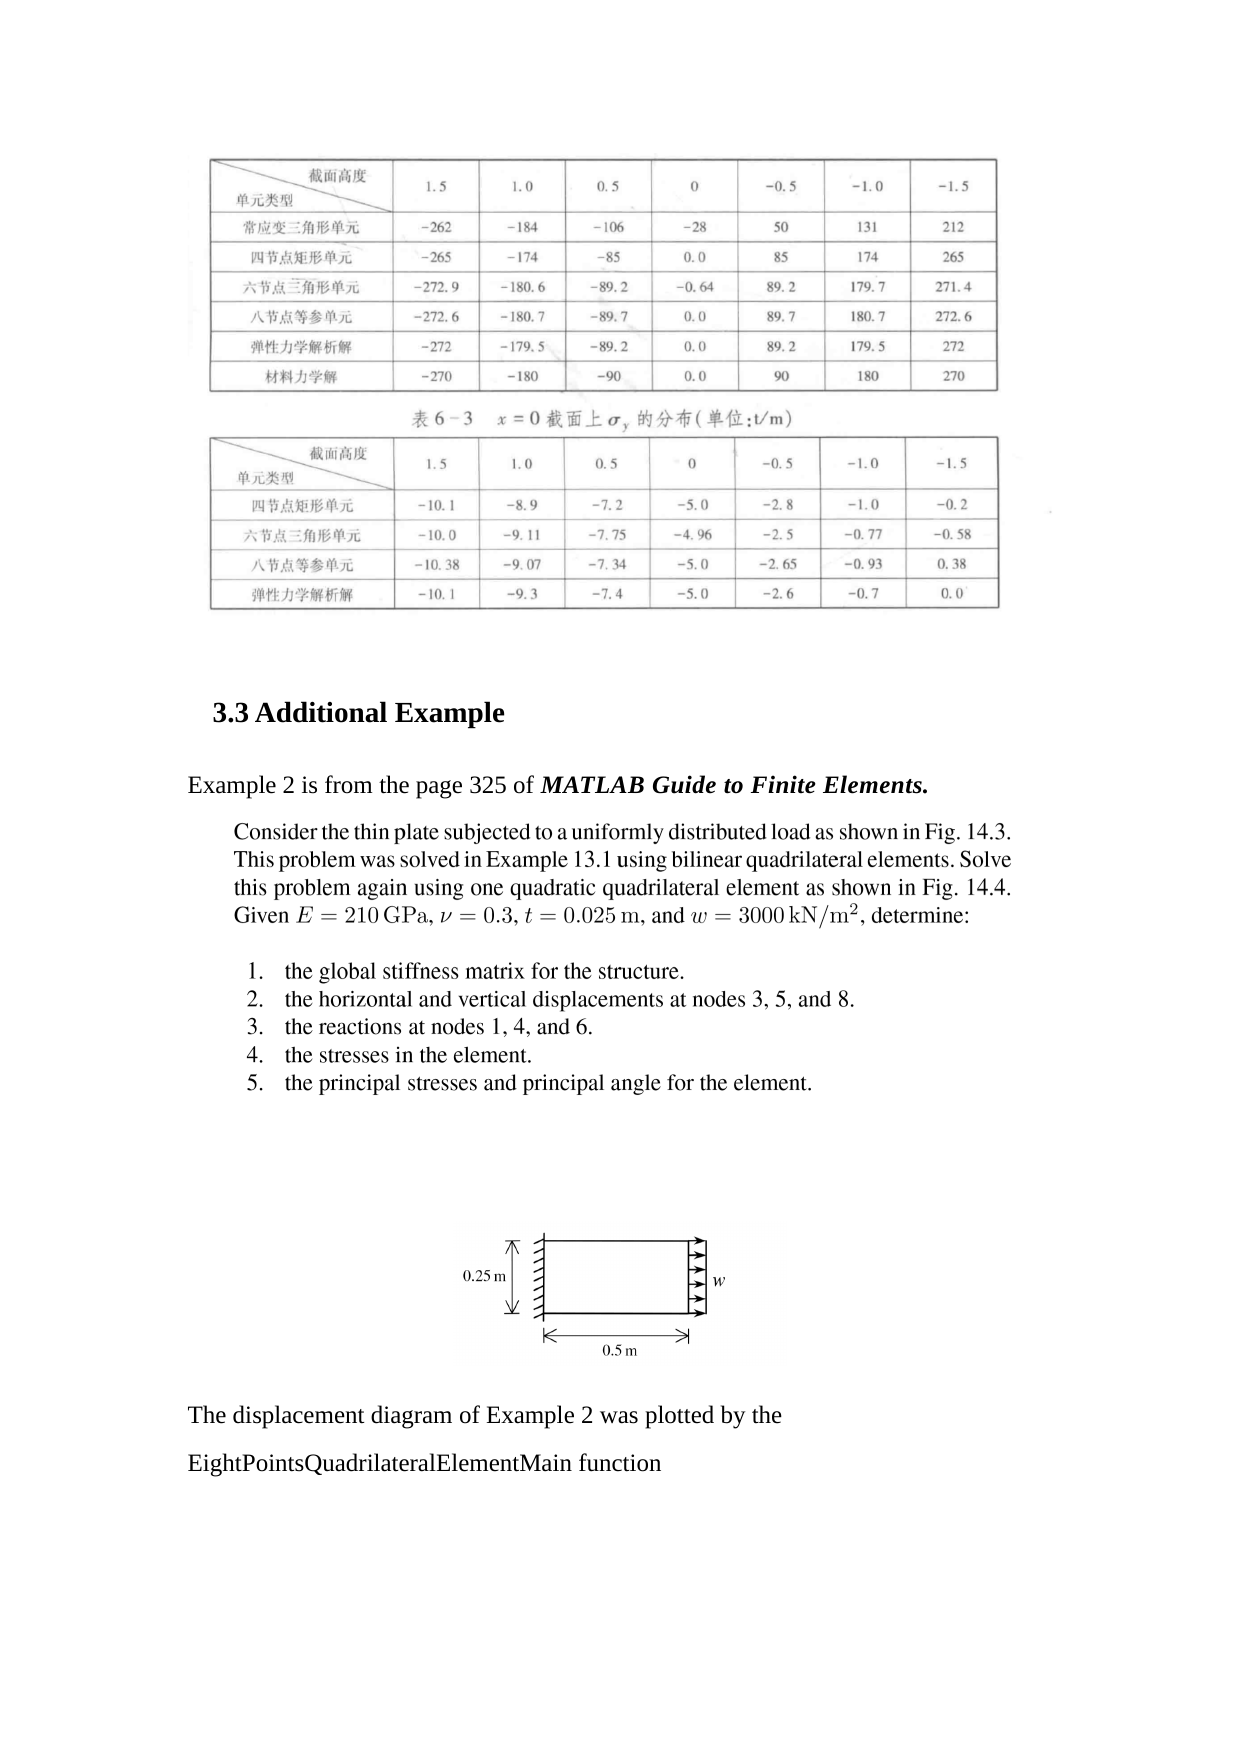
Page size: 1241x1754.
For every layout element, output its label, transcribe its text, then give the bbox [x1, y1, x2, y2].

subtitle 3.3 Additional Example [212, 680, 1028, 745]
picture [187, 814, 1053, 1120]
text Example 2 is from the page 325 of MATLAB Guide to Finite Elements. [187, 768, 1053, 800]
picture [187, 153, 1053, 619]
text The displacement diagram of Example 2 was plotted by the EightPointsQuadrilateralElementMain function [187, 1398, 1053, 1479]
picture [453, 1221, 787, 1366]
